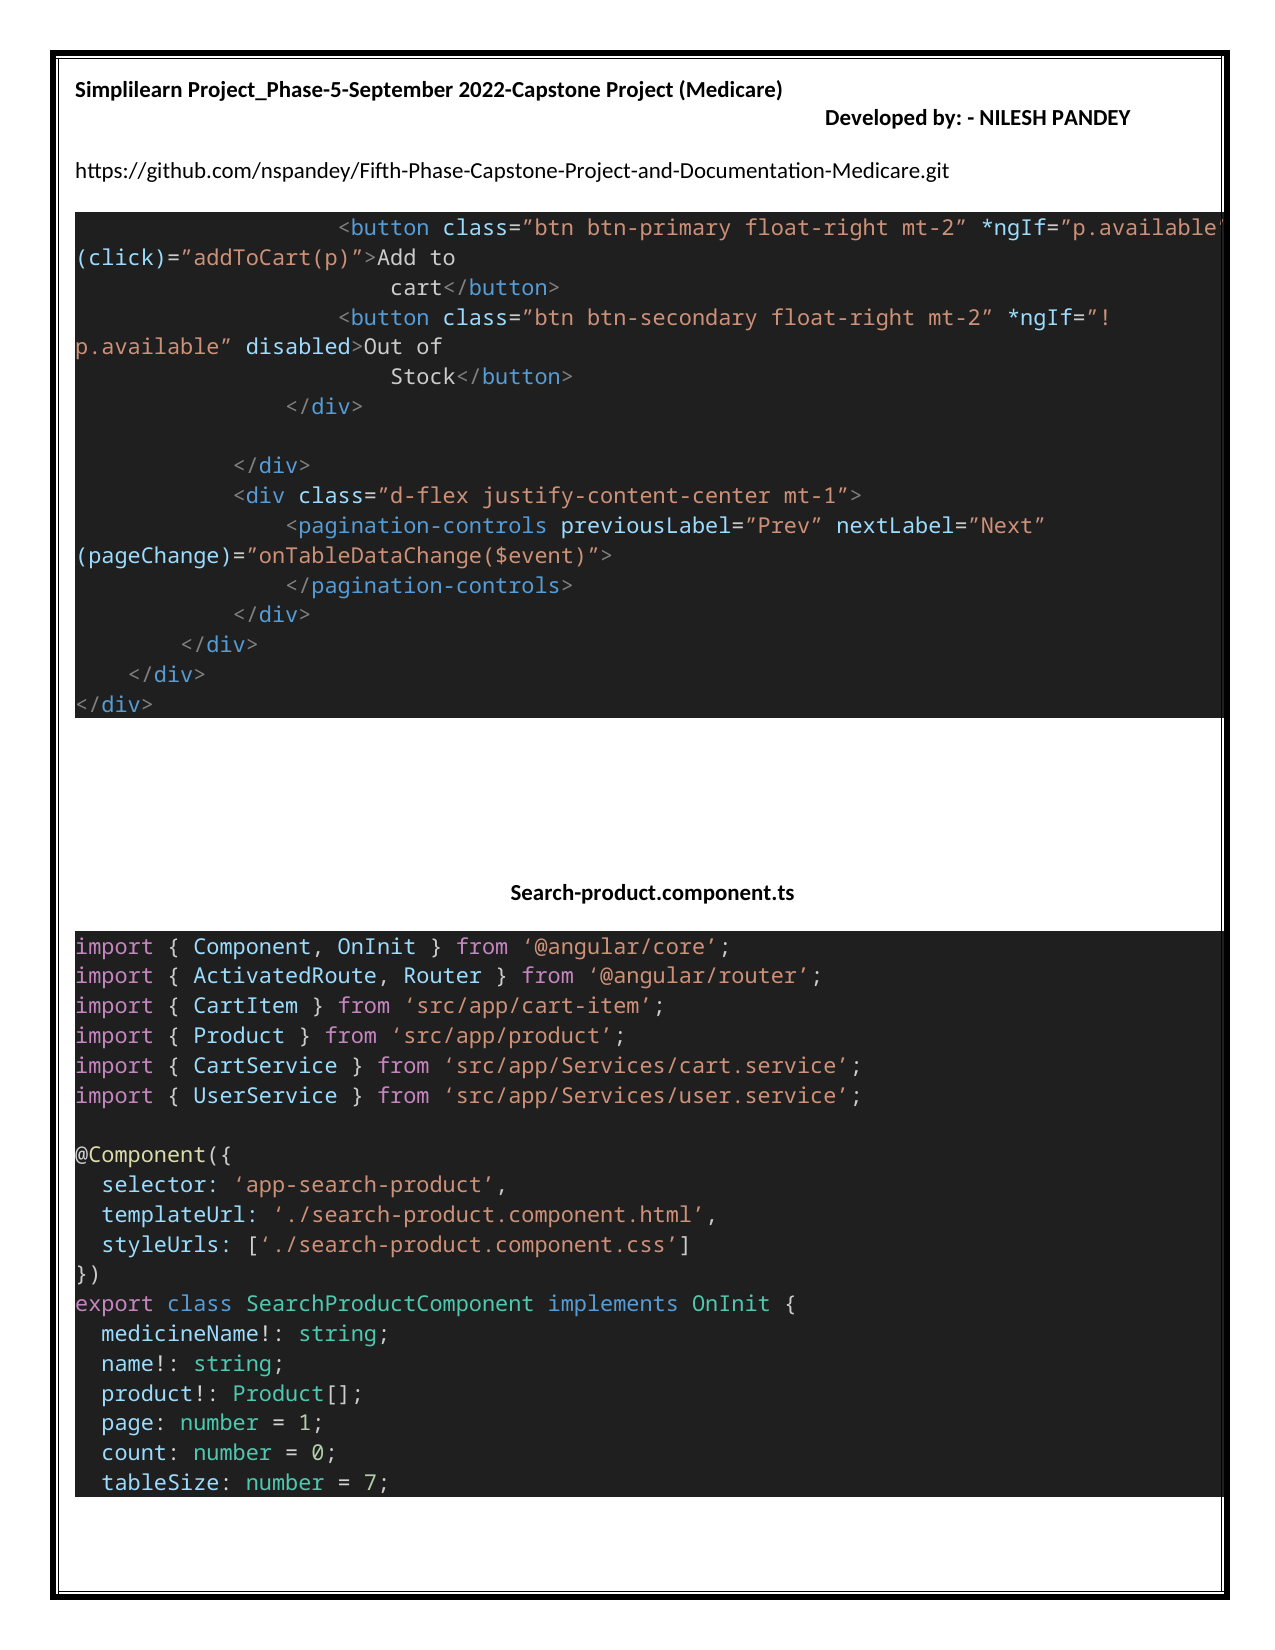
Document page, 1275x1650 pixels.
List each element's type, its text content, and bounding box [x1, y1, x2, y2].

text </div> [75, 450, 1221, 480]
text <div class=”d-flex justify-content-center mt-1”> [75, 480, 1221, 510]
text page: number = 1; [75, 1407, 1221, 1437]
text </div> [75, 689, 1221, 718]
text medicineName!: string; [75, 1318, 1221, 1348]
text import { CartItem } from ‘src/app/cart-item’; [75, 990, 1221, 1020]
text product!: Product[]; [75, 1377, 1221, 1407]
text name!: string; [75, 1348, 1221, 1377]
text <button class=”btn btn-secondary float-right mt-2” *ngIf=”!p.available” disabled>Out of [75, 301, 1221, 361]
text styleUrls: [‘./search-product.component.css’] [75, 1228, 1221, 1258]
text import { Product } from ‘src/app/product’; [75, 1020, 1221, 1050]
text import { Component, OnInit } from ‘@angular/core’; [75, 931, 1221, 960]
text import { ActivatedRoute, Router } from ‘@angular/router’; [75, 960, 1221, 990]
text templateUrl: ‘./search-product.component.html’, [75, 1199, 1221, 1228]
text import { CartService } from ‘src/app/Services/cart.service’; [75, 1050, 1221, 1079]
text </div> [75, 599, 1221, 629]
text tableSize: number = 7; [75, 1467, 1221, 1497]
text <pagination-controls previousLabel=”Prev” nextLabel=”Next” (pageChange)=”onTableDataChange($event)”> [75, 510, 1221, 569]
text Search-product.component.ts [75, 878, 1221, 906]
text export class SearchProductComponent implements OnInit { [75, 1288, 1221, 1318]
text Stock</button> [75, 361, 1221, 391]
text </div> [75, 659, 1221, 689]
text </pagination-controls> [75, 569, 1221, 599]
text }) [75, 1258, 1221, 1288]
text cart</button> [75, 272, 1221, 301]
text @Component({ [75, 1139, 1221, 1169]
text </div> [75, 629, 1221, 659]
text selector: ‘app-search-product’, [75, 1169, 1221, 1199]
text count: number = 0; [75, 1437, 1221, 1467]
text import { UserService } from ‘src/app/Services/user.service’; [75, 1079, 1221, 1109]
text <button class=”btn btn-primary float-right mt-2” *ngIf=”p.available” (click)=”addToCart(p)”>Add to [75, 212, 1221, 272]
text </div> [75, 391, 1221, 421]
